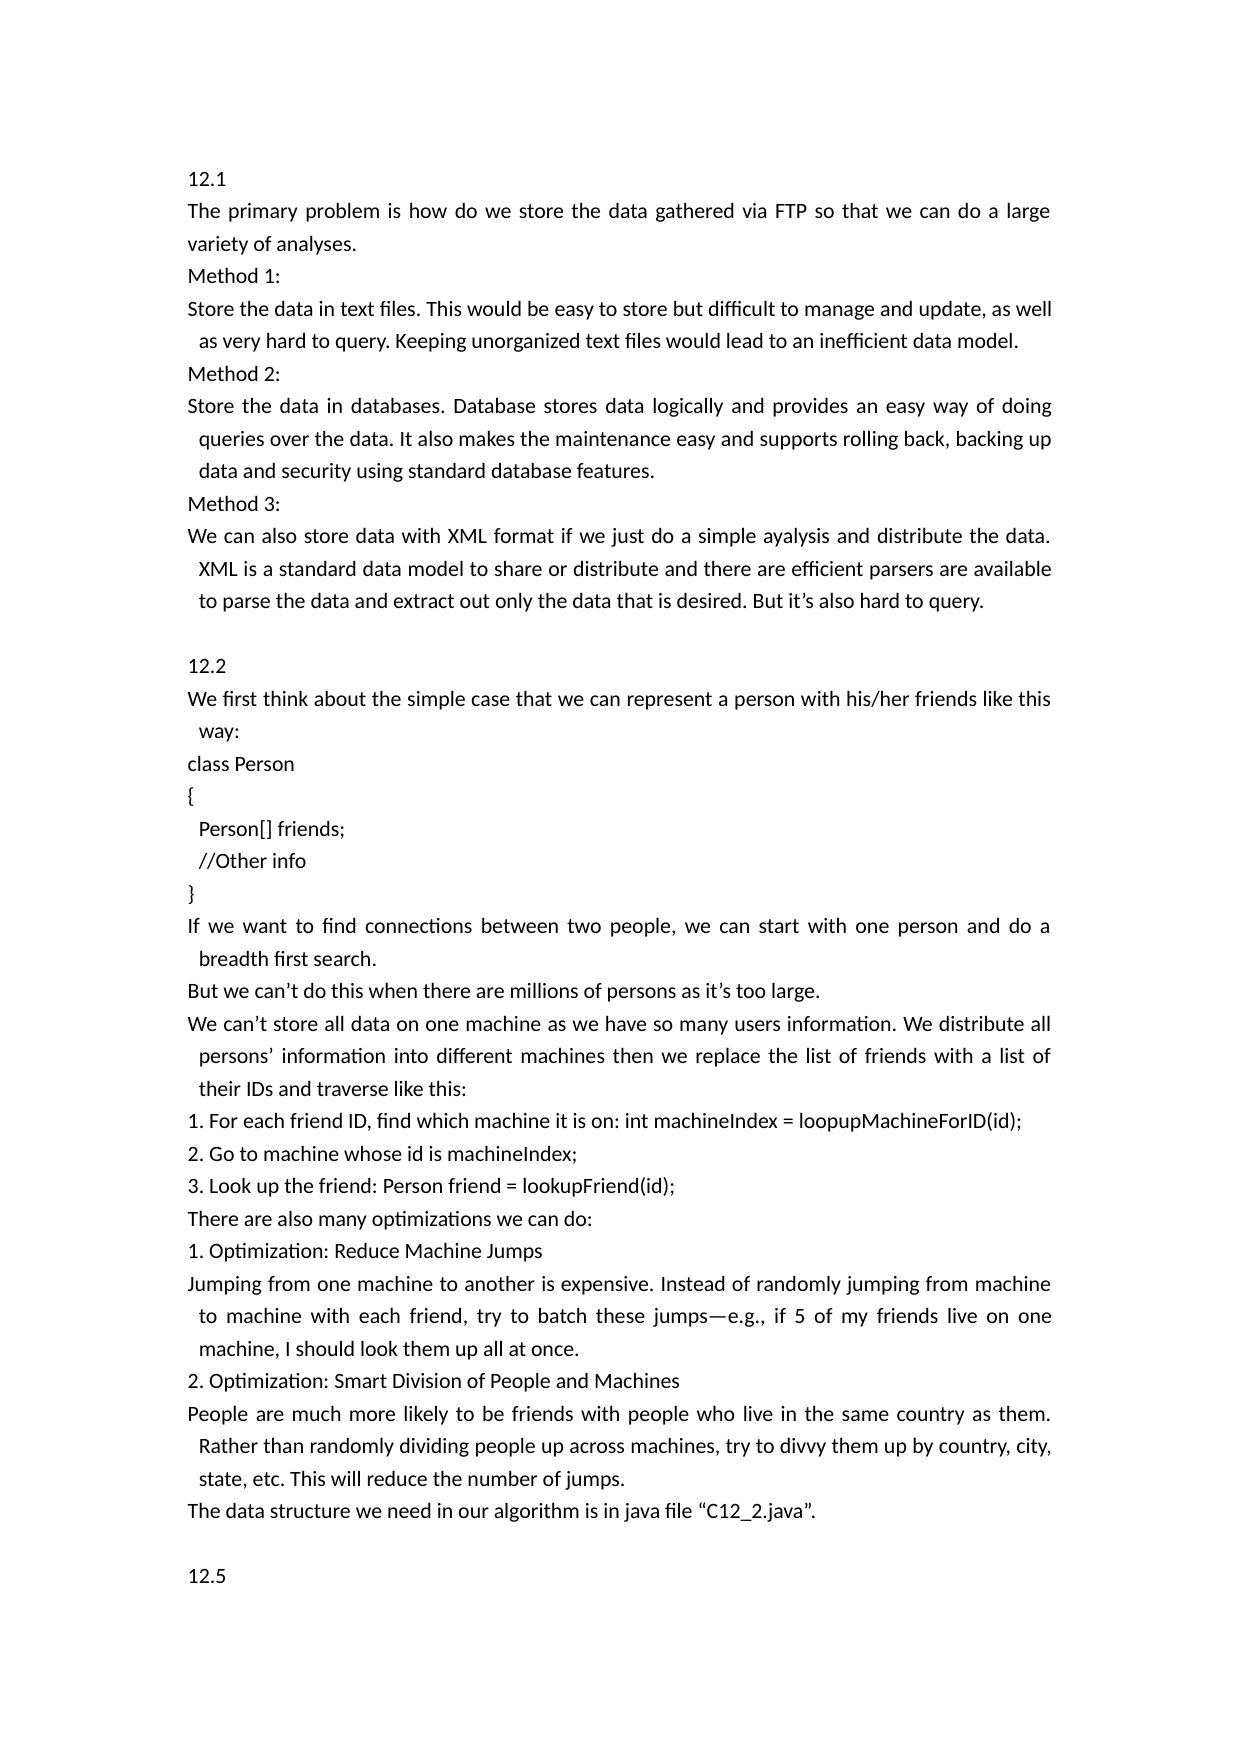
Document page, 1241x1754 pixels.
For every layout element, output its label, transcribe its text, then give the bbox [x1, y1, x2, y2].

text Store the data in databases. Database stores data logically and provides an easy way of doing queries over the data. It also makes the maintenance easy and supports rolling back, backing up data and security using standard database features. [187, 389, 1053, 487]
text The primary problem is how do we store the data gathered via FTP so that we can do a large variety of analyses. [187, 194, 1053, 259]
text We can also store data with XML format if we just do a simple ayalysis and distribute the data. XML is a standard data model to share or distribute and there are efficient parsers are available to parse the data and extract out only the data that is desired. But it’s also hard to query. [187, 519, 1053, 617]
text { [187, 779, 1053, 812]
text 2. Optimization: Smart Division of People and Machines [187, 1364, 1053, 1397]
text //Other info [187, 844, 1053, 877]
text Method 3: [187, 487, 1053, 519]
text We first think about the simple case that we can represent a person with his/her friends like this way: [187, 682, 1053, 747]
text 1. Optimization: Reduce Machine Jumps [187, 1234, 1053, 1267]
text Method 2: [187, 357, 1053, 389]
text We can’t store all data on one machine as we have so many users information. We distribute all persons’ information into different machines then we replace the list of friends with a list of their IDs and traverse like this: [187, 1007, 1053, 1104]
text If we want to find connections between two people, we can start with one person and do a breadth first search. [187, 909, 1053, 974]
text Store the data in text files. This would be easy to store but difficult to manage and update, as well as very hard to query. Keeping unorganized text files would lead to an inefficient data model. [187, 292, 1053, 357]
text 12.5 [187, 1559, 1053, 1592]
text 12.1 [187, 162, 1053, 194]
text class Person [187, 747, 1053, 779]
text 3. Look up the friend: Person friend = lookupFriend(id); [187, 1169, 1053, 1202]
text } [187, 877, 1053, 909]
text Person[] friends; [187, 812, 1053, 844]
text But we can’t do this when there are millions of persons as it’s too large. [187, 974, 1053, 1007]
text 2. Go to machine whose id is machineIndex; [187, 1137, 1053, 1169]
text 12.2 [187, 649, 1053, 682]
text Jumping from one machine to another is expensive. Instead of randomly jumping from machine to machine with each friend, try to batch these jumps—e.g., if 5 of my friends live on one machine, I should look them up all at once. [187, 1267, 1053, 1364]
text The data structure we need in our algorithm is in java file “C12_2.java”. [187, 1494, 1053, 1527]
text There are also many optimizations we can do: [187, 1202, 1053, 1234]
text People are much more likely to be friends with people who live in the same country as them. Rather than randomly dividing people up across machines, try to divvy them up by country, city, state, etc. This will reduce the number of jumps. [187, 1397, 1053, 1494]
text 1. For each friend ID, find which machine it is on: int machineIndex = loopupMachineForID(id); [187, 1104, 1053, 1137]
text Method 1: [187, 259, 1053, 292]
